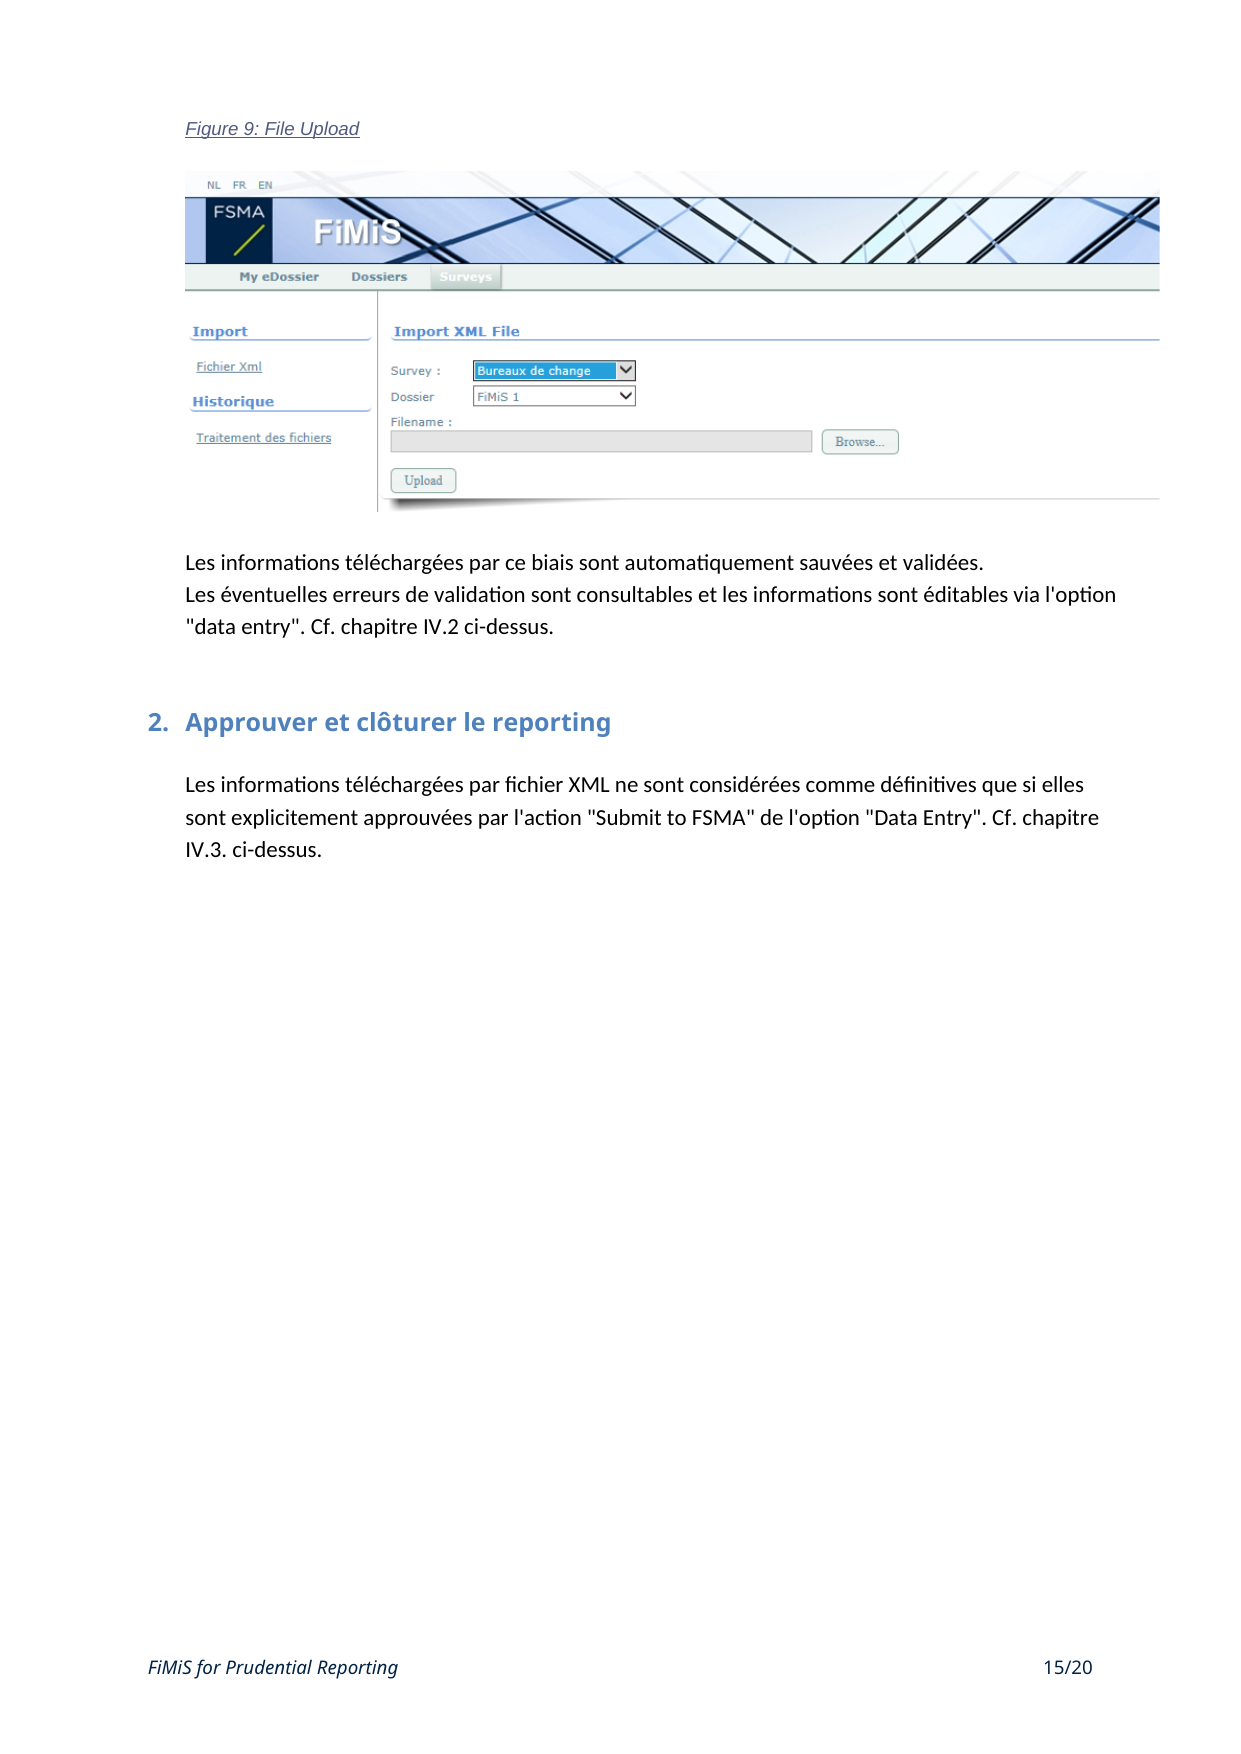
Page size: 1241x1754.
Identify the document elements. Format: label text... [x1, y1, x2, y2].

text Les informations téléchargées par ce biais sont automatiquement sauvées et validées. [185, 548, 1122, 576]
text Les informations téléchargées par fichier XML ne sont considérées comme définitives que si elles sont explicitement approuvées par l'action "Submit to FSMA" de l'option "Data Entry". Cf. chapitre IV.3. ci-dessus. [185, 771, 1122, 863]
picture [185, 171, 1160, 512]
subtitle Approuver et clôturer le reporting [148, 704, 1122, 738]
text Les éventuelles erreurs de validation sont consultables et les informations sont éditables via l'option "data entry". Cf. chapitre IV.2 ci-dessus. [185, 580, 1122, 640]
text Figure 9: File Upload [185, 118, 1122, 140]
